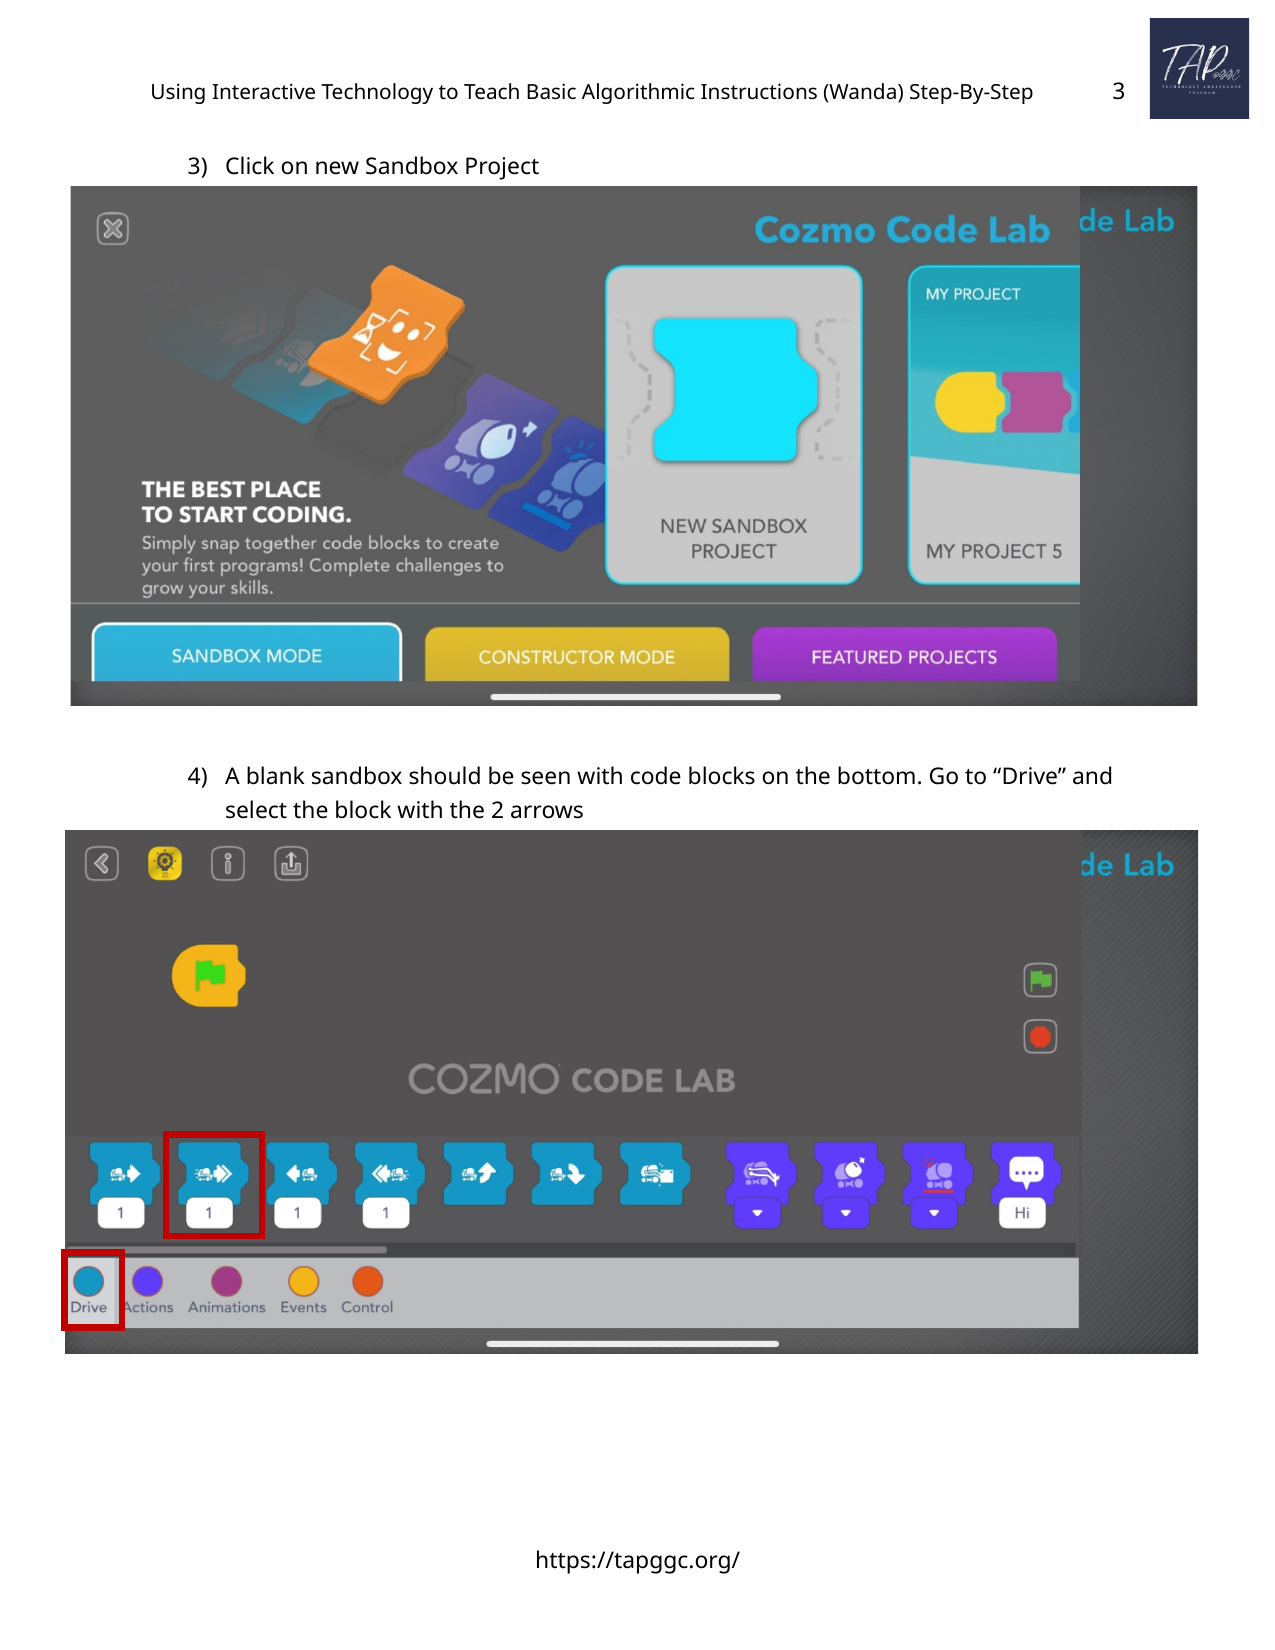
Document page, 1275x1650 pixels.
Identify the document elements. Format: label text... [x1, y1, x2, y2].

list A blank sandbox should be seen with code blocks on the bottom. Go to “Drive” and select the block with the 2 arrows [187, 760, 1125, 825]
list Click on new Sandbox Project [187, 150, 1125, 181]
picture [69, 186, 1197, 705]
picture [63, 830, 1197, 1353]
picture [68, 1256, 119, 1324]
picture [1149, 18, 1249, 118]
